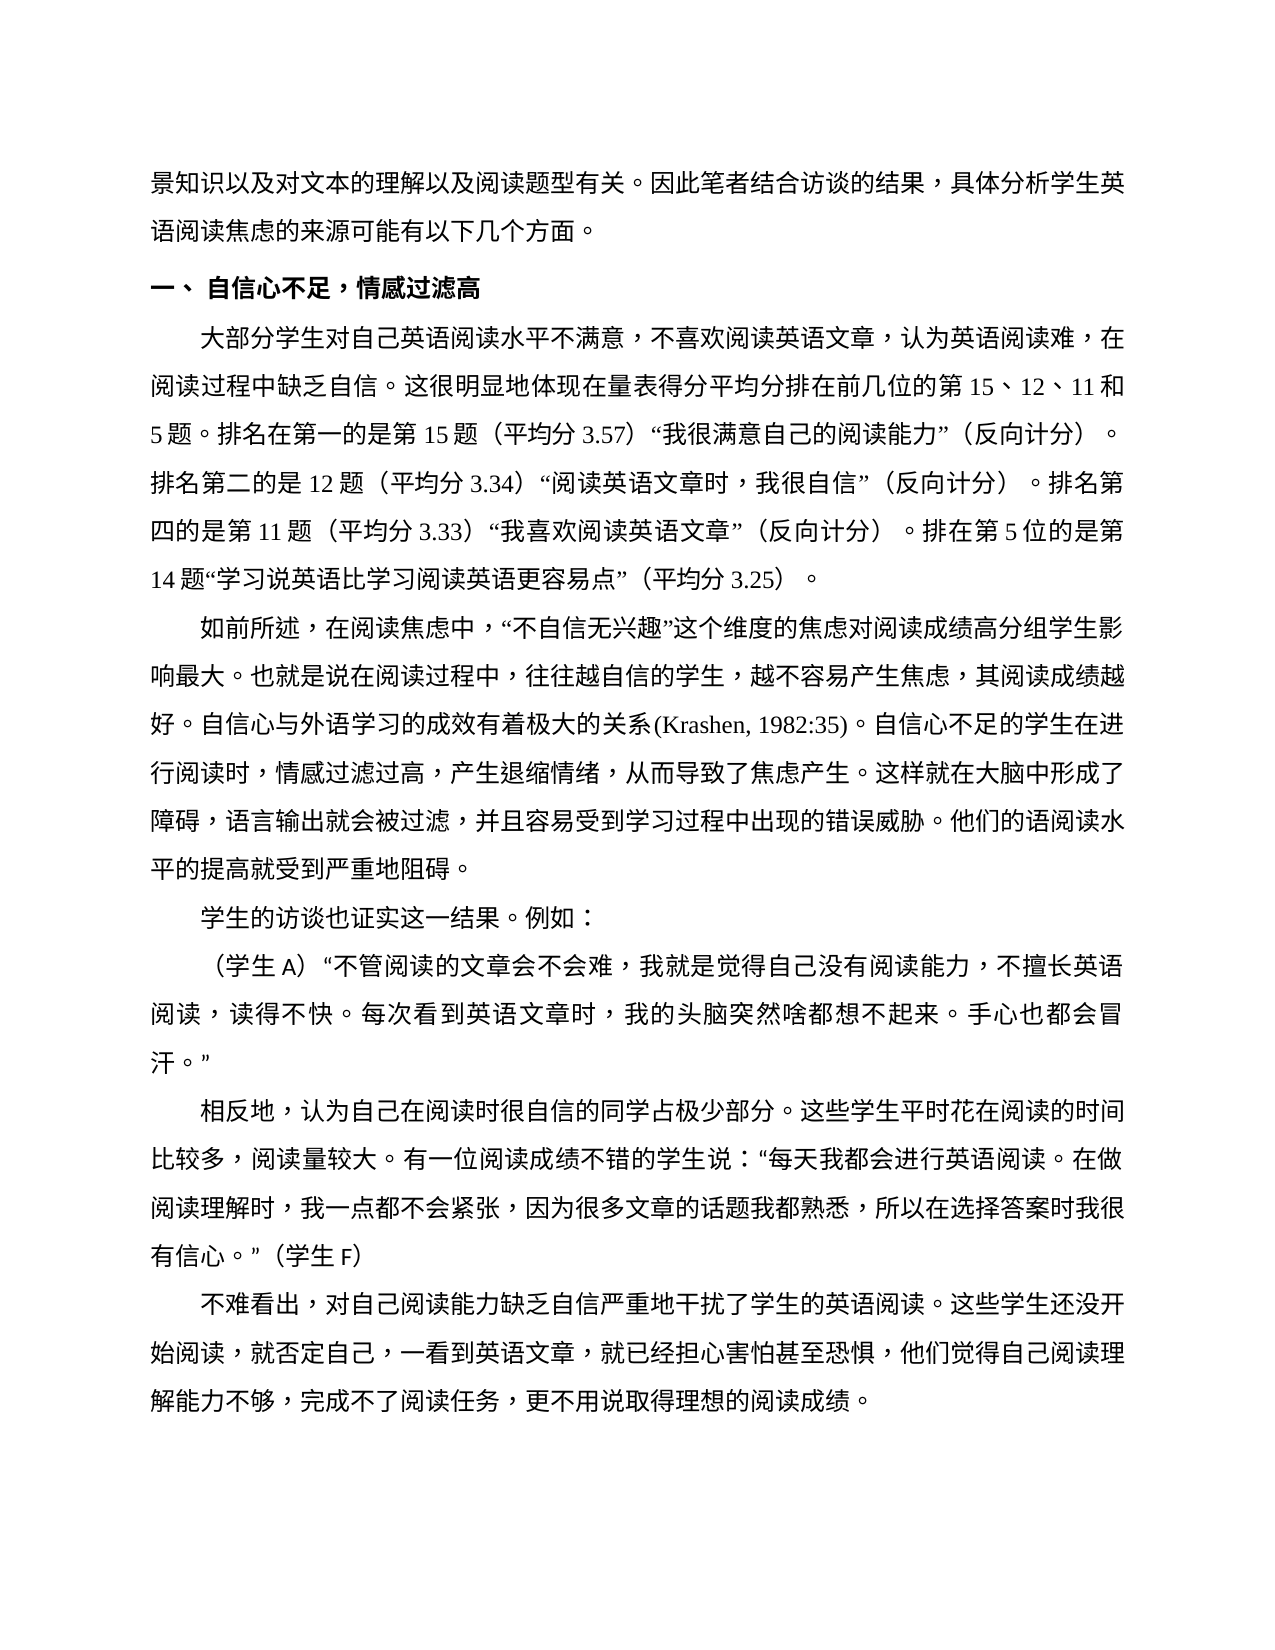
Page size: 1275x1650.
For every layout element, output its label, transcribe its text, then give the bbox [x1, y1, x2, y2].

text 综合前面的研究结果，我们可以看出英语阅读焦虑与阅读者的自信心、兴趣、文化背景知识以及对文本的理解以及阅读题型有关。因此笔者结合访谈的结果，具体分析学生英语阅读焦虑的来源可能有以下几个方面。 [150, 150, 1125, 247]
text （学生A）“不管阅读的文章会不会难，我就是觉得自己没有阅读能力，不擅长英语阅读，读得不快。每次看到英语文章时，我的头脑突然啥都想不起来。手心也都会冒汗。” [150, 933, 1125, 1078]
subtitle 一、 自信心不足，情感过滤高 [150, 271, 1125, 305]
text 不难看出，对自己阅读能力缺乏自信严重地干扰了学生的英语阅读。这些学生还没开始阅读，就否定自己，一看到英语文章，就已经担心害怕甚至恐惧，他们觉得自己阅读理解能力不够，完成不了阅读任务，更不用说取得理想的阅读成绩。 [150, 1272, 1125, 1417]
text 大部分学生对自己英语阅读水平不满意，不喜欢阅读英语文章，认为英语阅读难，在阅读过程中缺乏自信。这很明显地体现在量表得分平均分排在前几位的第15、12、11和5题。排名在第一的是第15题（平均分3.57）“我很满意自己的阅读能力”（反向计分）。排名第二的是12题（平均分3.34）“阅读英语文章时，我很自信”（反向计分）。排名第四的是第11题（平均分3.33）“我喜欢阅读英语文章”（反向计分）。排在第5位的是第14题“学习说英语比学习阅读英语更容易点”（平均分3.25）。 [150, 305, 1125, 595]
text 相反地，认为自己在阅读时很自信的同学占极少部分。这些学生平时花在阅读的时间比较多，阅读量较大。有一位阅读成绩不错的学生说：“每天我都会进行英语阅读。在做阅读理解时，我一点都不会紧张，因为很多文章的话题我都熟悉，所以在选择答案时我很有信心。”（学生F） [150, 1078, 1125, 1272]
text 如前所述，在阅读焦虑中，“不自信无兴趣”这个维度的焦虑对阅读成绩高分组学生影响最大。也就是说在阅读过程中，往往越自信的学生，越不容易产生焦虑，其阅读成绩越好。自信心与外语学习的成效有着极大的关系(Krashen, 1982:35)。自信心不足的学生在进行阅读时，情感过滤过高，产生退缩情绪，从而导致了焦虑产生。这样就在大脑中形成了障碍，语言输出就会被过滤，并且容易受到学习过程中出现的错误威胁。他们的语阅读水平的提高就受到严重地阻碍。 [150, 595, 1125, 885]
text 学生的访谈也证实这一结果。例如： [150, 885, 1125, 933]
